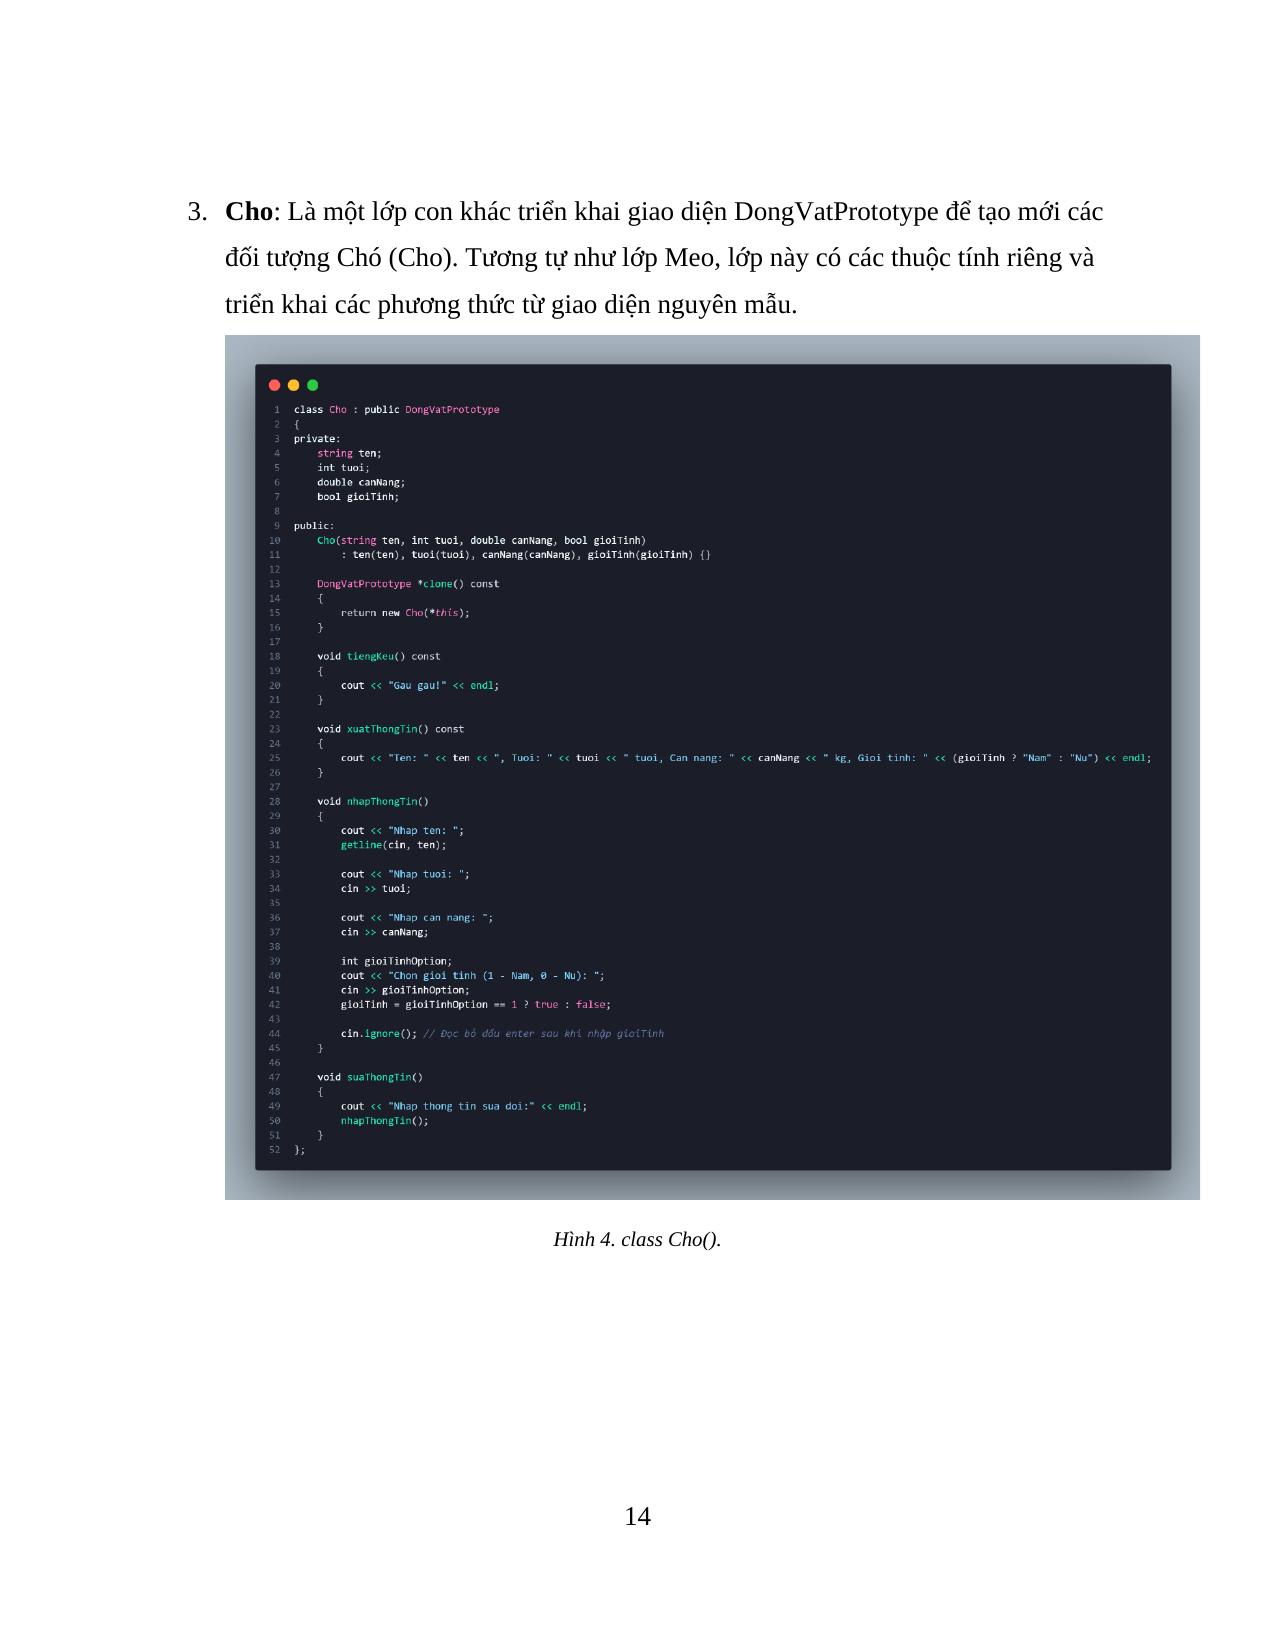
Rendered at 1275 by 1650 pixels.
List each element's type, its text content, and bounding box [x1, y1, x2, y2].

list Cho: Là một lớp con khác triển khai giao diện DongVatPrototype để tạo mới các đối tượng Chó (Cho). Tương tự như lớp Meo, lớp này có các thuộc tính riêng và triển khai các phương thức từ giao diện nguyên mẫu. [187, 195, 1125, 319]
text Hình 4. class Cho(). [150, 1227, 1125, 1251]
picture [225, 335, 1200, 1200]
